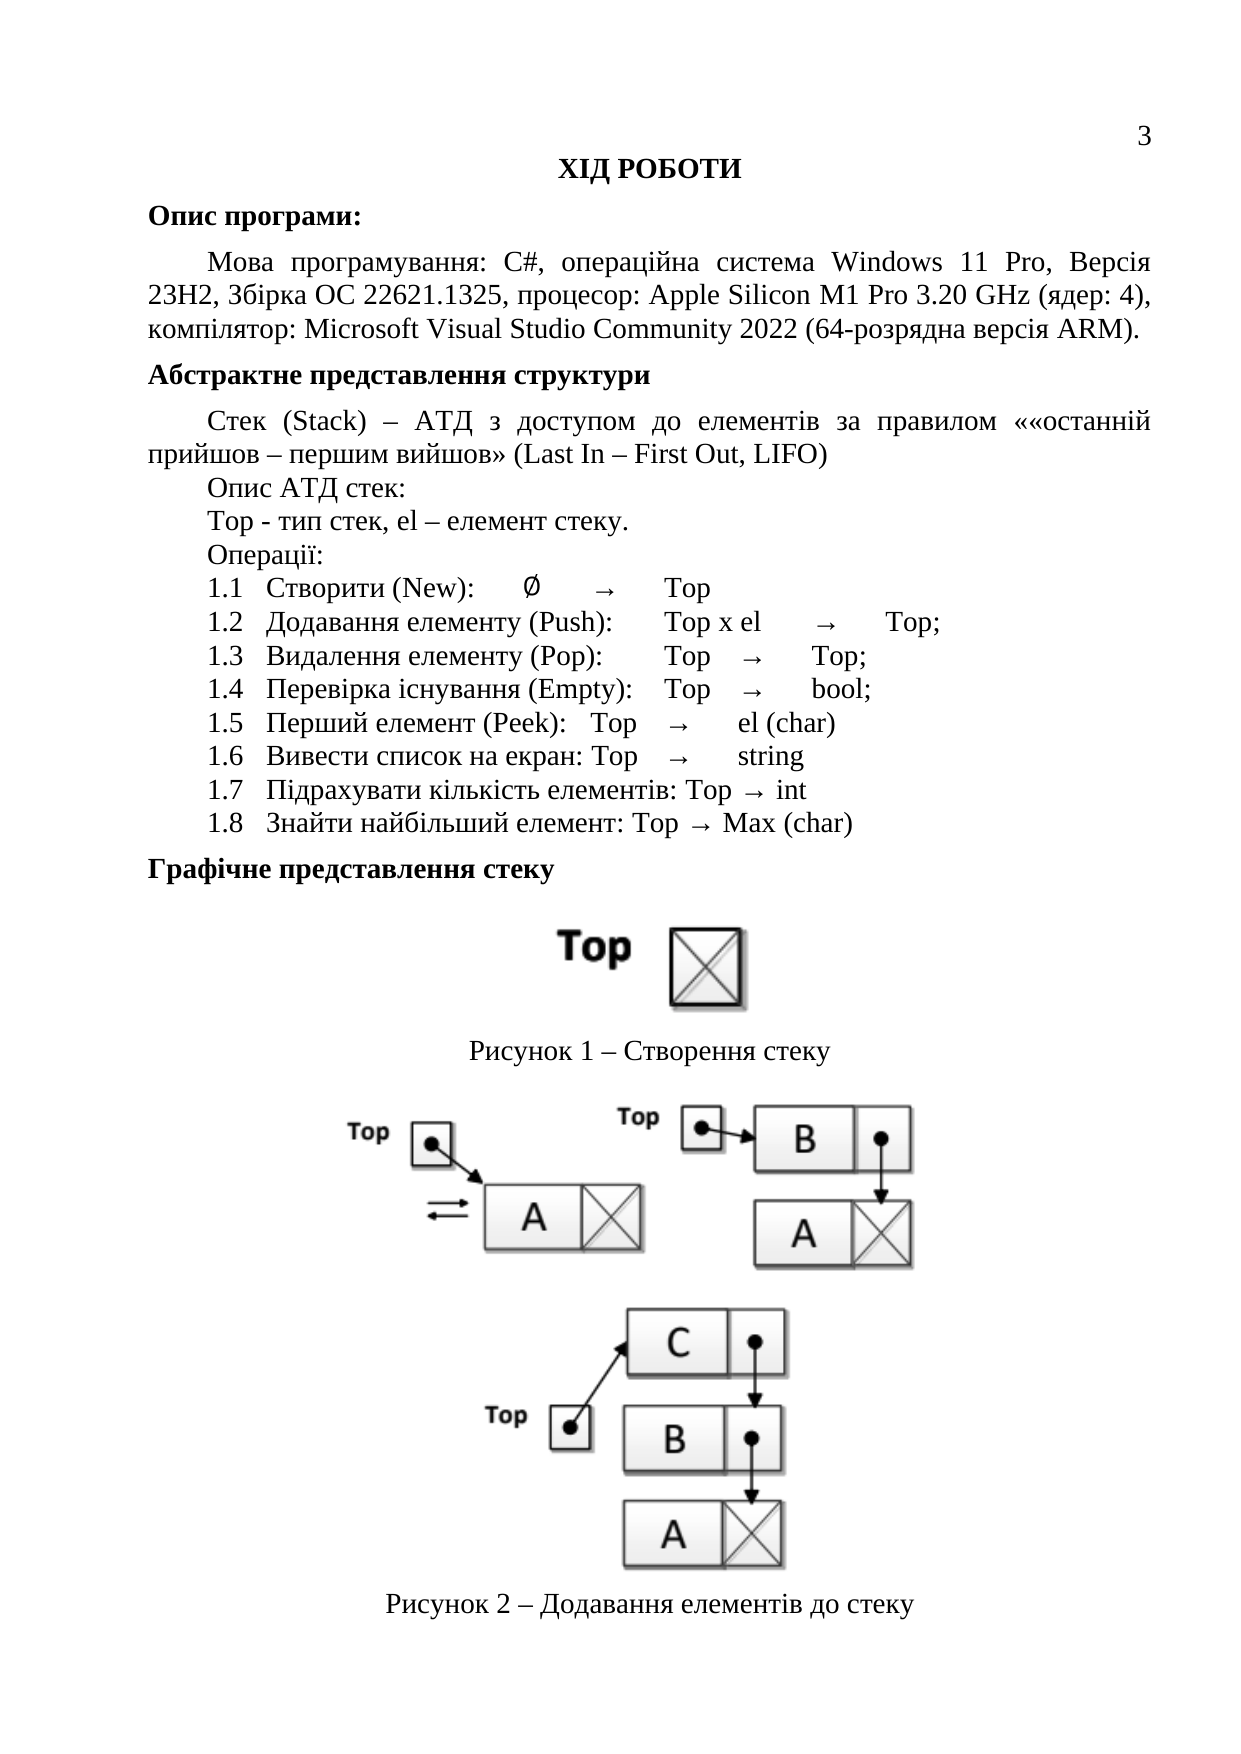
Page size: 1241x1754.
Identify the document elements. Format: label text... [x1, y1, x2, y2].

list Створити (New): → Top [148, 571, 1152, 604]
list Додавання елементу (Push): Top x el → Top; [148, 604, 1152, 638]
text Опис АТД стек: [148, 470, 1152, 503]
text Стек (Stack) – АТД з доступом до елементів за правилом ««останній прийшов – першим вийшов» (Last In – First Out, LIFO) [148, 403, 1152, 470]
list Перевірка існування (Empty): Top → bool; [148, 671, 1152, 705]
text хід роботи [148, 152, 1152, 185]
picture [523, 573, 540, 598]
text Абстрактне представлення структури [148, 357, 1152, 390]
text Графічне представлення стеку [148, 851, 1152, 885]
picture [521, 897, 778, 1034]
text Top - тип стек, el – елемент стеку. [148, 503, 1152, 537]
text Рисунок 1 – Створення стеку [148, 1033, 1152, 1067]
text Рисунок 2 – Додавання елементів до стеку [148, 1586, 1152, 1620]
text Мова програмування: С#, операційна система Windows 11 Prо, Версія 23H2, Збірка ОС 22621.1325, процесор: Apple Silicon M1 Pro 3.20 GHz (ядер: 4), компілятор: Microsoft Visual Studio Community 2022 (64-розрядна версія ARM). [148, 244, 1152, 344]
list Підрахувати кількість елементів: Top → int [148, 772, 1152, 805]
text Операції: [148, 537, 1152, 571]
list Знайти найбільший елемент: Top → Max (char) [148, 805, 1152, 839]
text Опис програми: [148, 198, 1152, 231]
list Видалення елементу (Pop): Top → Top; [148, 638, 1152, 671]
list Перший елемент (Peek): Top → el (char) [148, 705, 1152, 738]
list Вивести список на екран: Top → string [148, 738, 1152, 772]
picture [323, 1100, 976, 1587]
